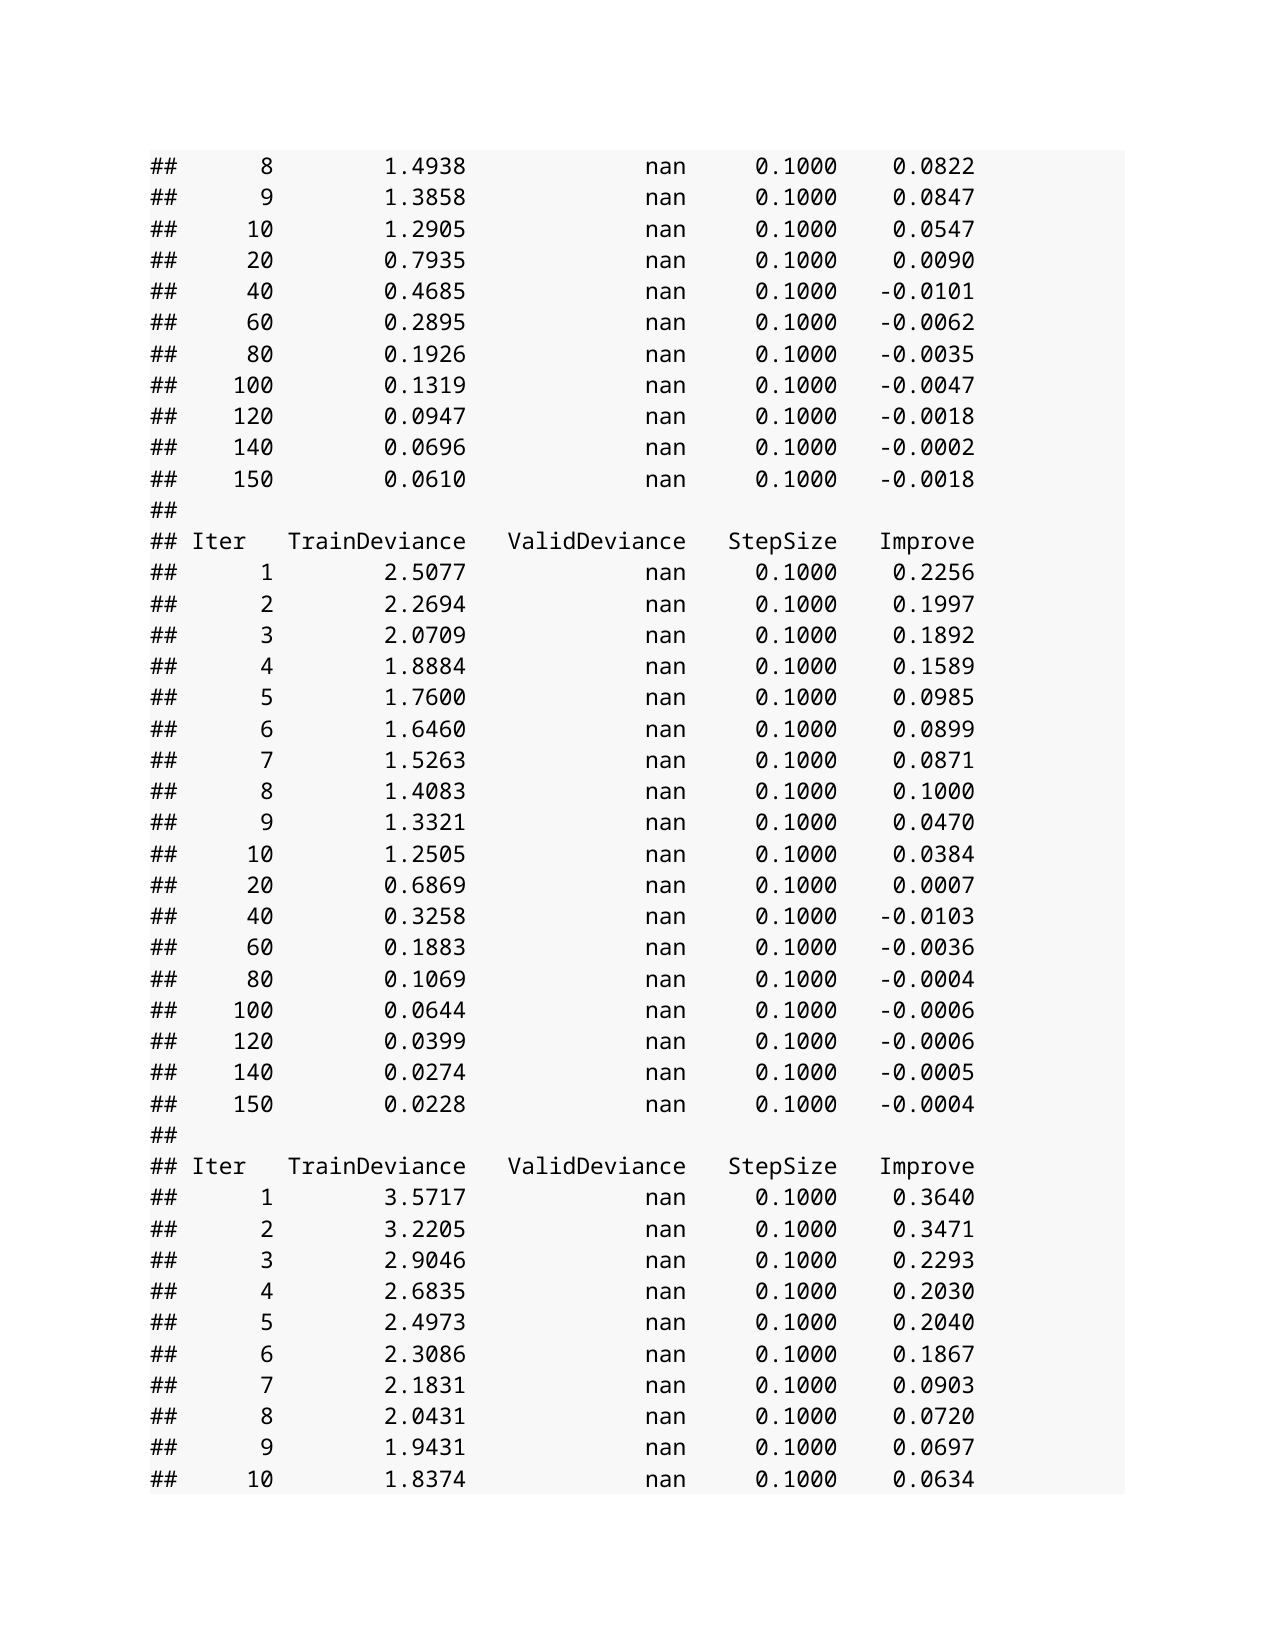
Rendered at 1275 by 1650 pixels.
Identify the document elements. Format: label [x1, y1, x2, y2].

text [150, 150, 1125, 1494]
